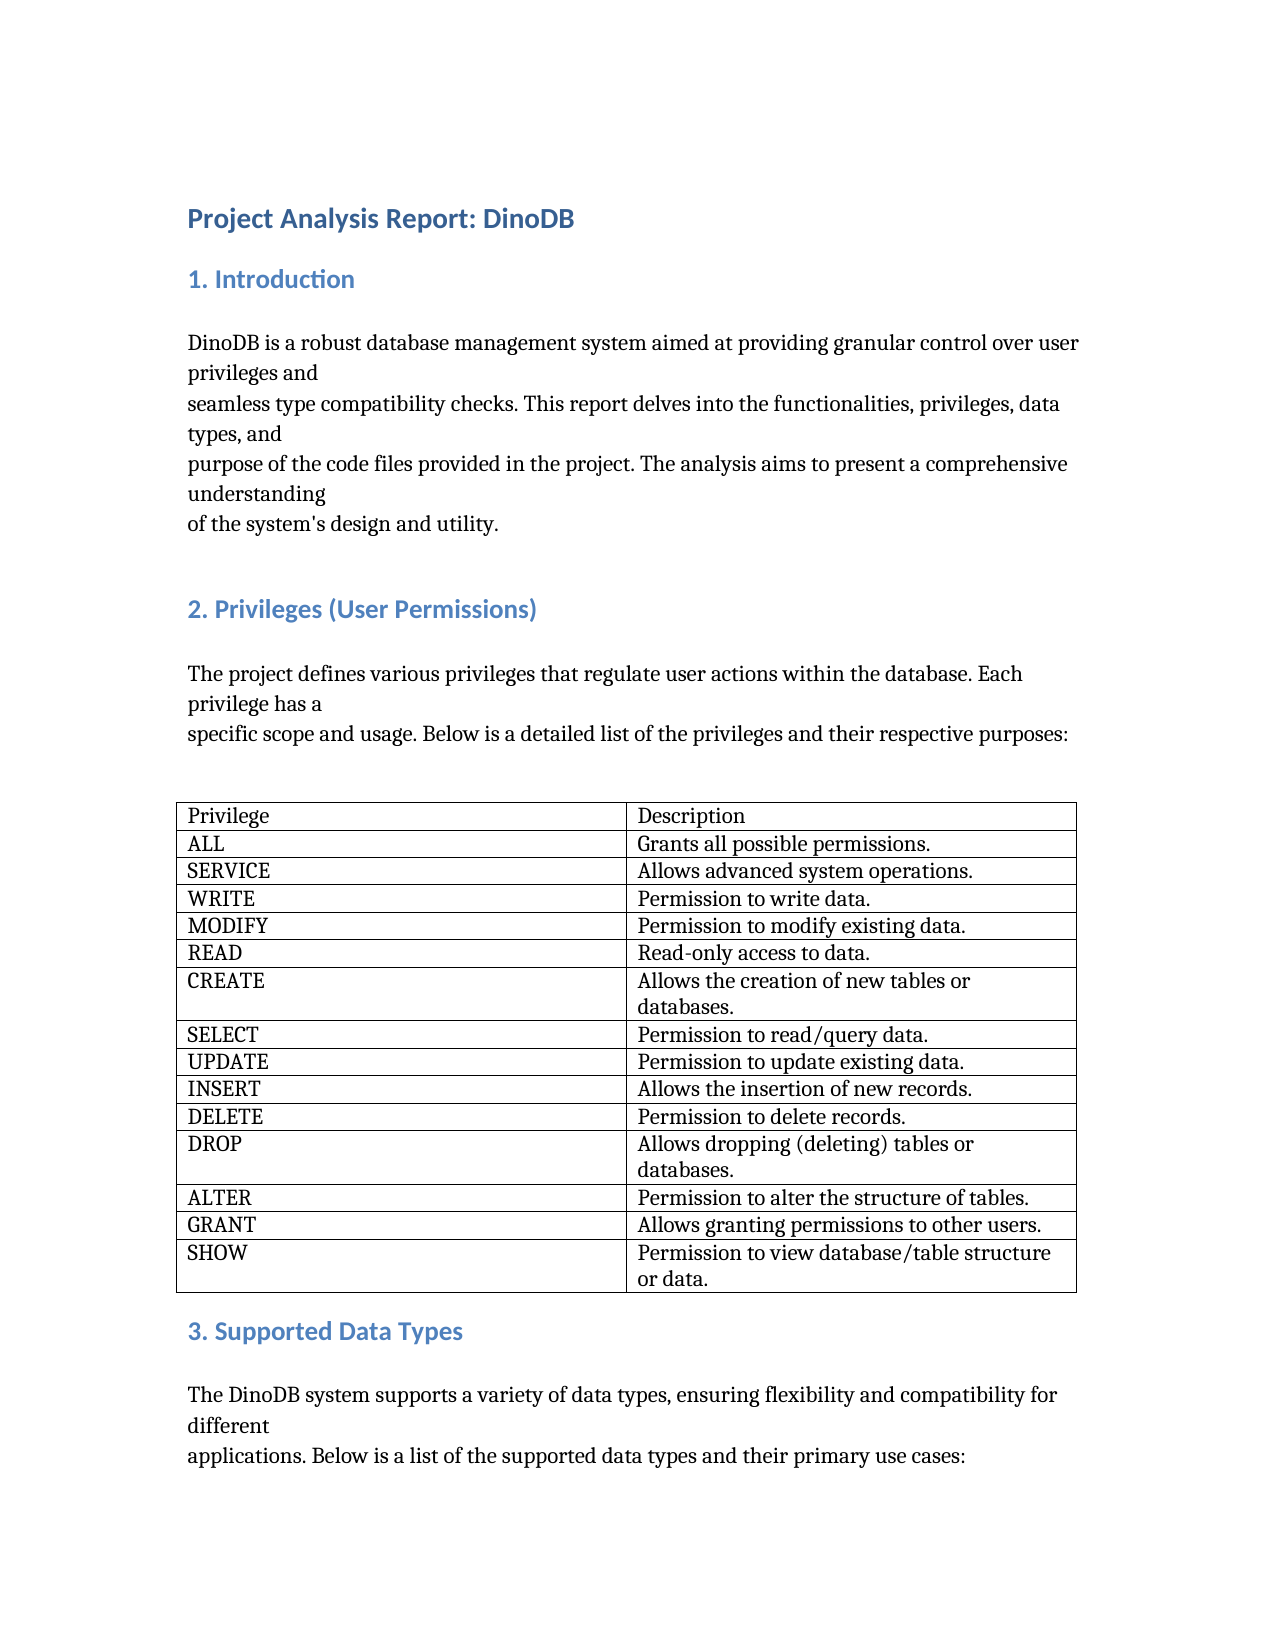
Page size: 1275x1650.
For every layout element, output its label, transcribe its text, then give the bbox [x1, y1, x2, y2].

table_cell Allows granting permissions to other users. [627, 1212, 1076, 1238]
table_cell Permission to write data. [627, 885, 1076, 912]
table_header Description [627, 803, 1076, 829]
subtitle 2. Privileges (User Permissions) [187, 592, 1087, 625]
table_cell Allows the insertion of new records. [627, 1076, 1076, 1102]
table_cell INSERT [177, 1076, 626, 1102]
subtitle 1. Introduction [187, 262, 1087, 295]
table_cell Read-only access to data. [627, 940, 1076, 967]
table_cell Permission to view database/table structure or data. [627, 1240, 1076, 1292]
table_cell Grants all possible permissions. [627, 831, 1076, 857]
table_header Privilege [177, 803, 626, 829]
table_cell Permission to modify existing data. [627, 913, 1076, 939]
text DinoDB is a robust database management system aimed at providing granular control over user privileges and seamless type compatibility checks. This report delves into the functionalities, privileges, data types, and purpose of the code files provided in the project. The analysis aims to present a comprehensive understanding of the system's design and utility. [187, 300, 1087, 568]
table_cell DELETE [177, 1104, 626, 1130]
subtitle Project Analysis Report: DinoDB [187, 200, 1087, 236]
table_cell Permission to alter the structure of tables. [627, 1185, 1076, 1211]
table_cell WRITE [177, 885, 626, 912]
table_cell Permission to update existing data. [627, 1049, 1076, 1075]
table_cell ALL [177, 831, 626, 857]
text The DinoDB system supports a variety of data types, ensuring flexibility and compatibility for different applications. Below is a list of the supported data types and their primary use cases: [187, 1352, 1087, 1499]
text The project defines various privileges that regulate user actions within the database. Each privilege has a specific scope and usage. Below is a detailed list of the privileges and their respective purposes: [187, 630, 1087, 777]
table_cell ALTER [177, 1185, 626, 1211]
table_cell UPDATE [177, 1049, 626, 1075]
table_cell CREATE [177, 968, 626, 1020]
table_cell SERVICE [177, 858, 626, 884]
table_cell Allows the creation of new tables or databases. [627, 968, 1076, 1020]
table_cell SHOW [177, 1240, 626, 1292]
table_cell Allows dropping (deleting) tables or databases. [627, 1131, 1076, 1184]
table_cell GRANT [177, 1212, 626, 1238]
table_cell Permission to delete records. [627, 1104, 1076, 1130]
table_cell MODIFY [177, 913, 626, 939]
table_cell DROP [177, 1131, 626, 1184]
table_cell Permission to read/query data. [627, 1021, 1076, 1048]
table_cell SELECT [177, 1021, 626, 1048]
table_cell READ [177, 940, 626, 967]
table_cell Allows advanced system operations. [627, 858, 1076, 884]
subtitle 3. Supported Data Types [187, 1314, 1087, 1347]
